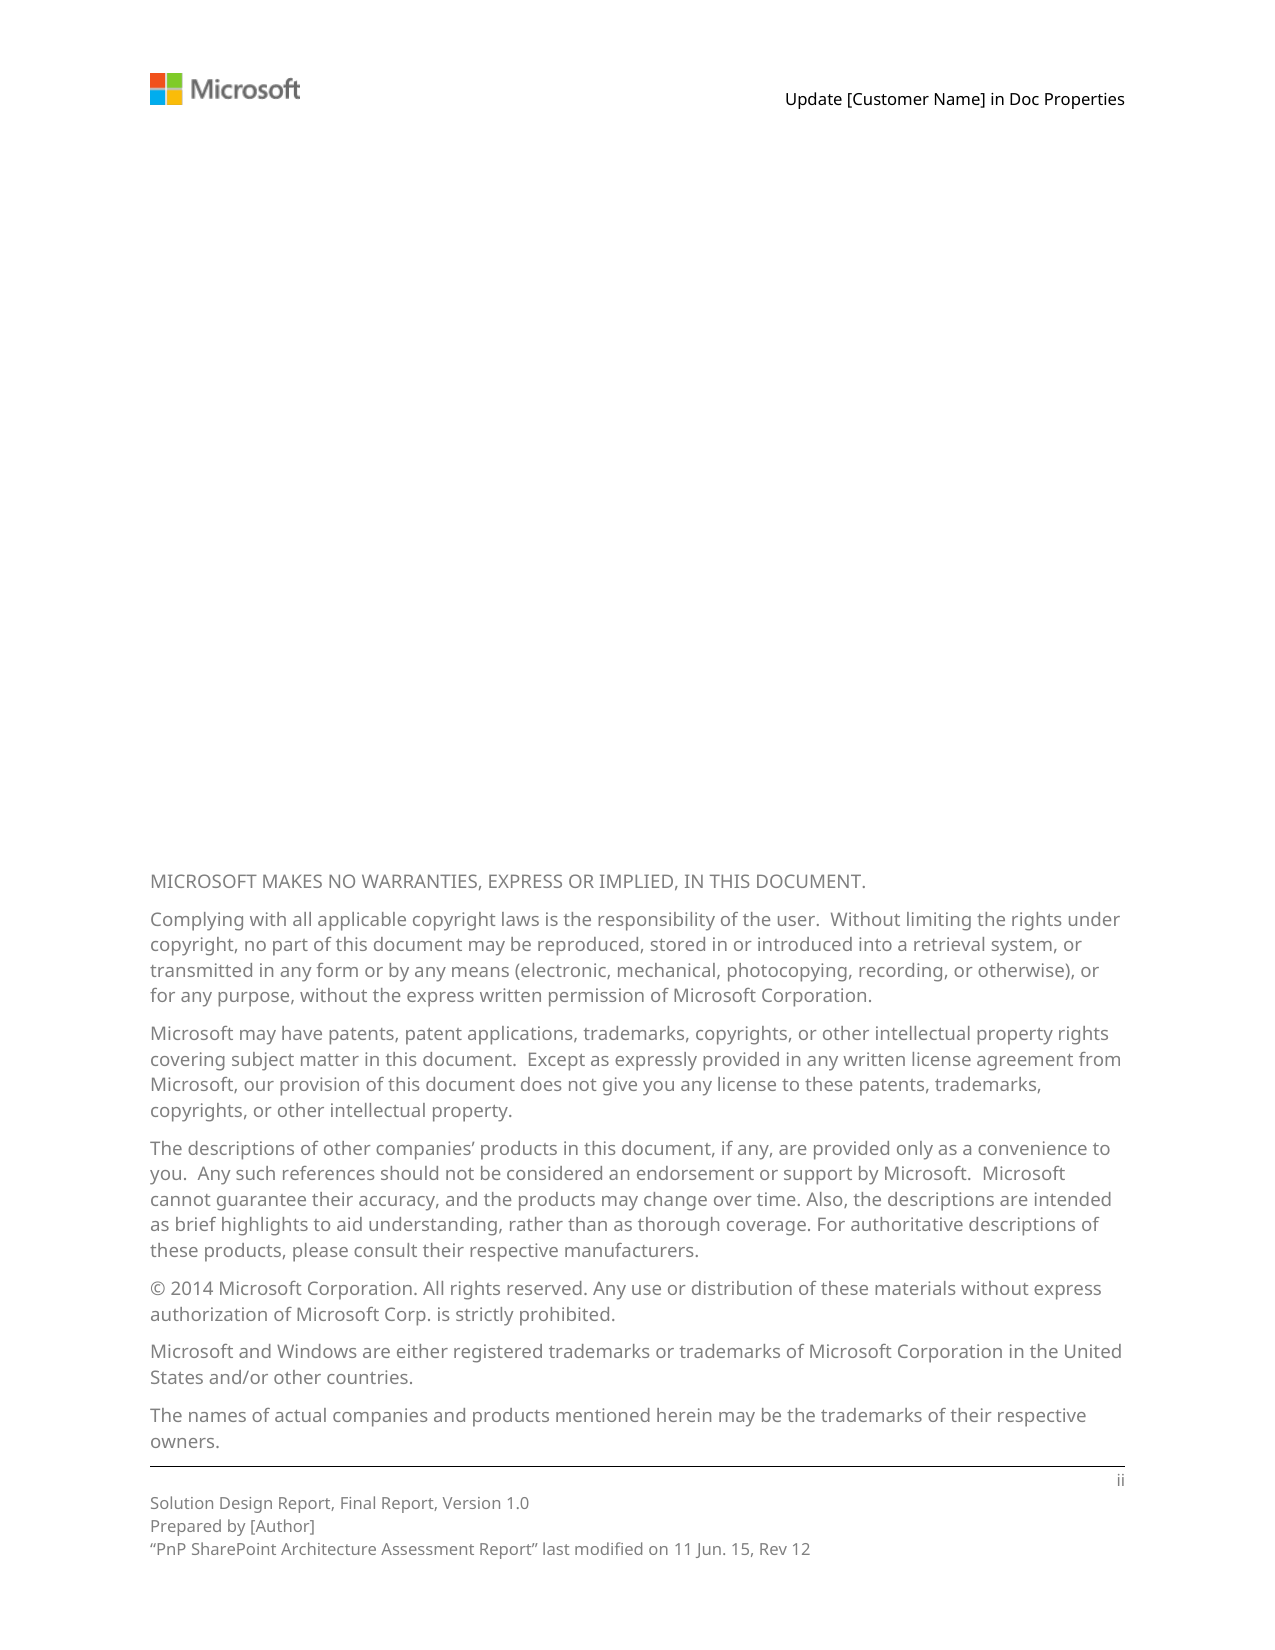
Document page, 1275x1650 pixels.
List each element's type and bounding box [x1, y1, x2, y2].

picture [150, 73, 300, 106]
